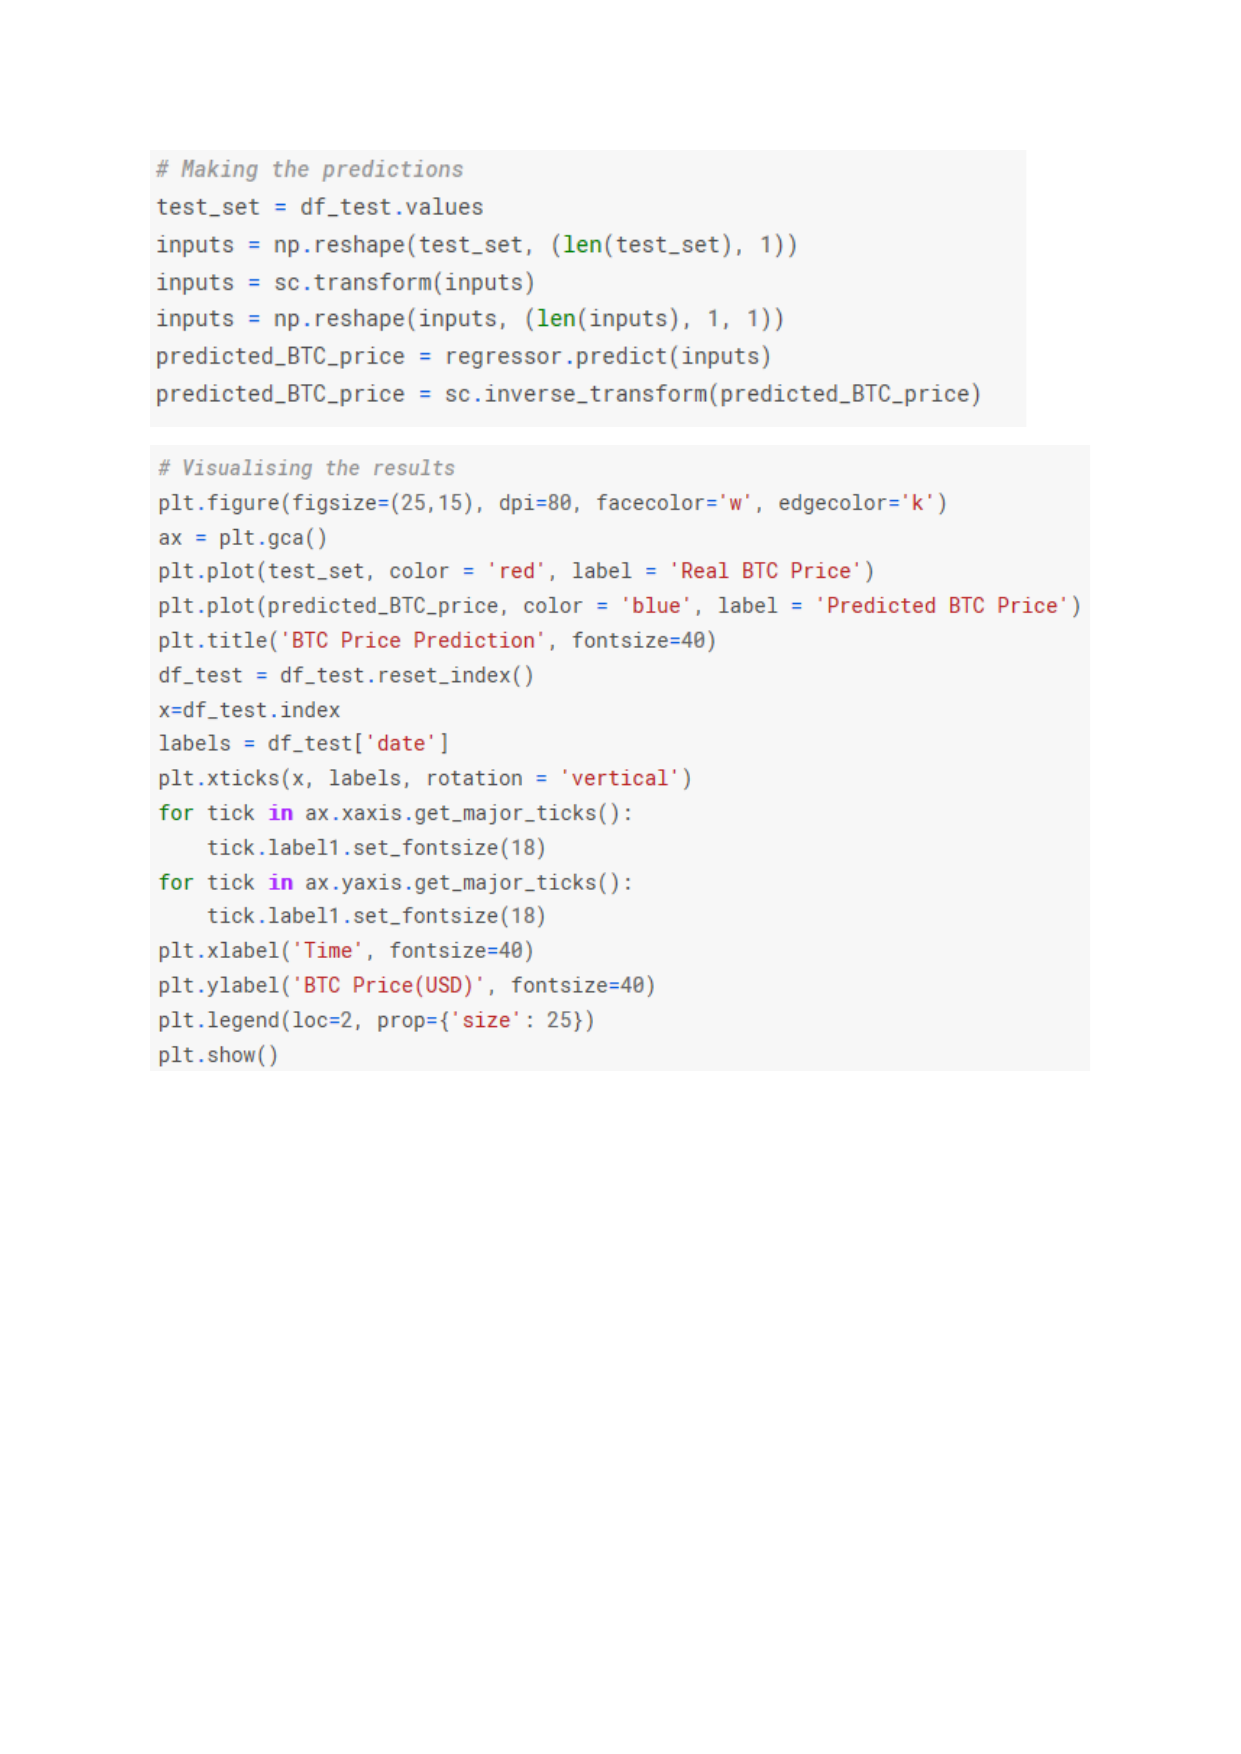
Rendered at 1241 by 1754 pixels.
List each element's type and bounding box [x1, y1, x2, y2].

picture [150, 150, 1027, 427]
picture [150, 445, 1091, 1071]
